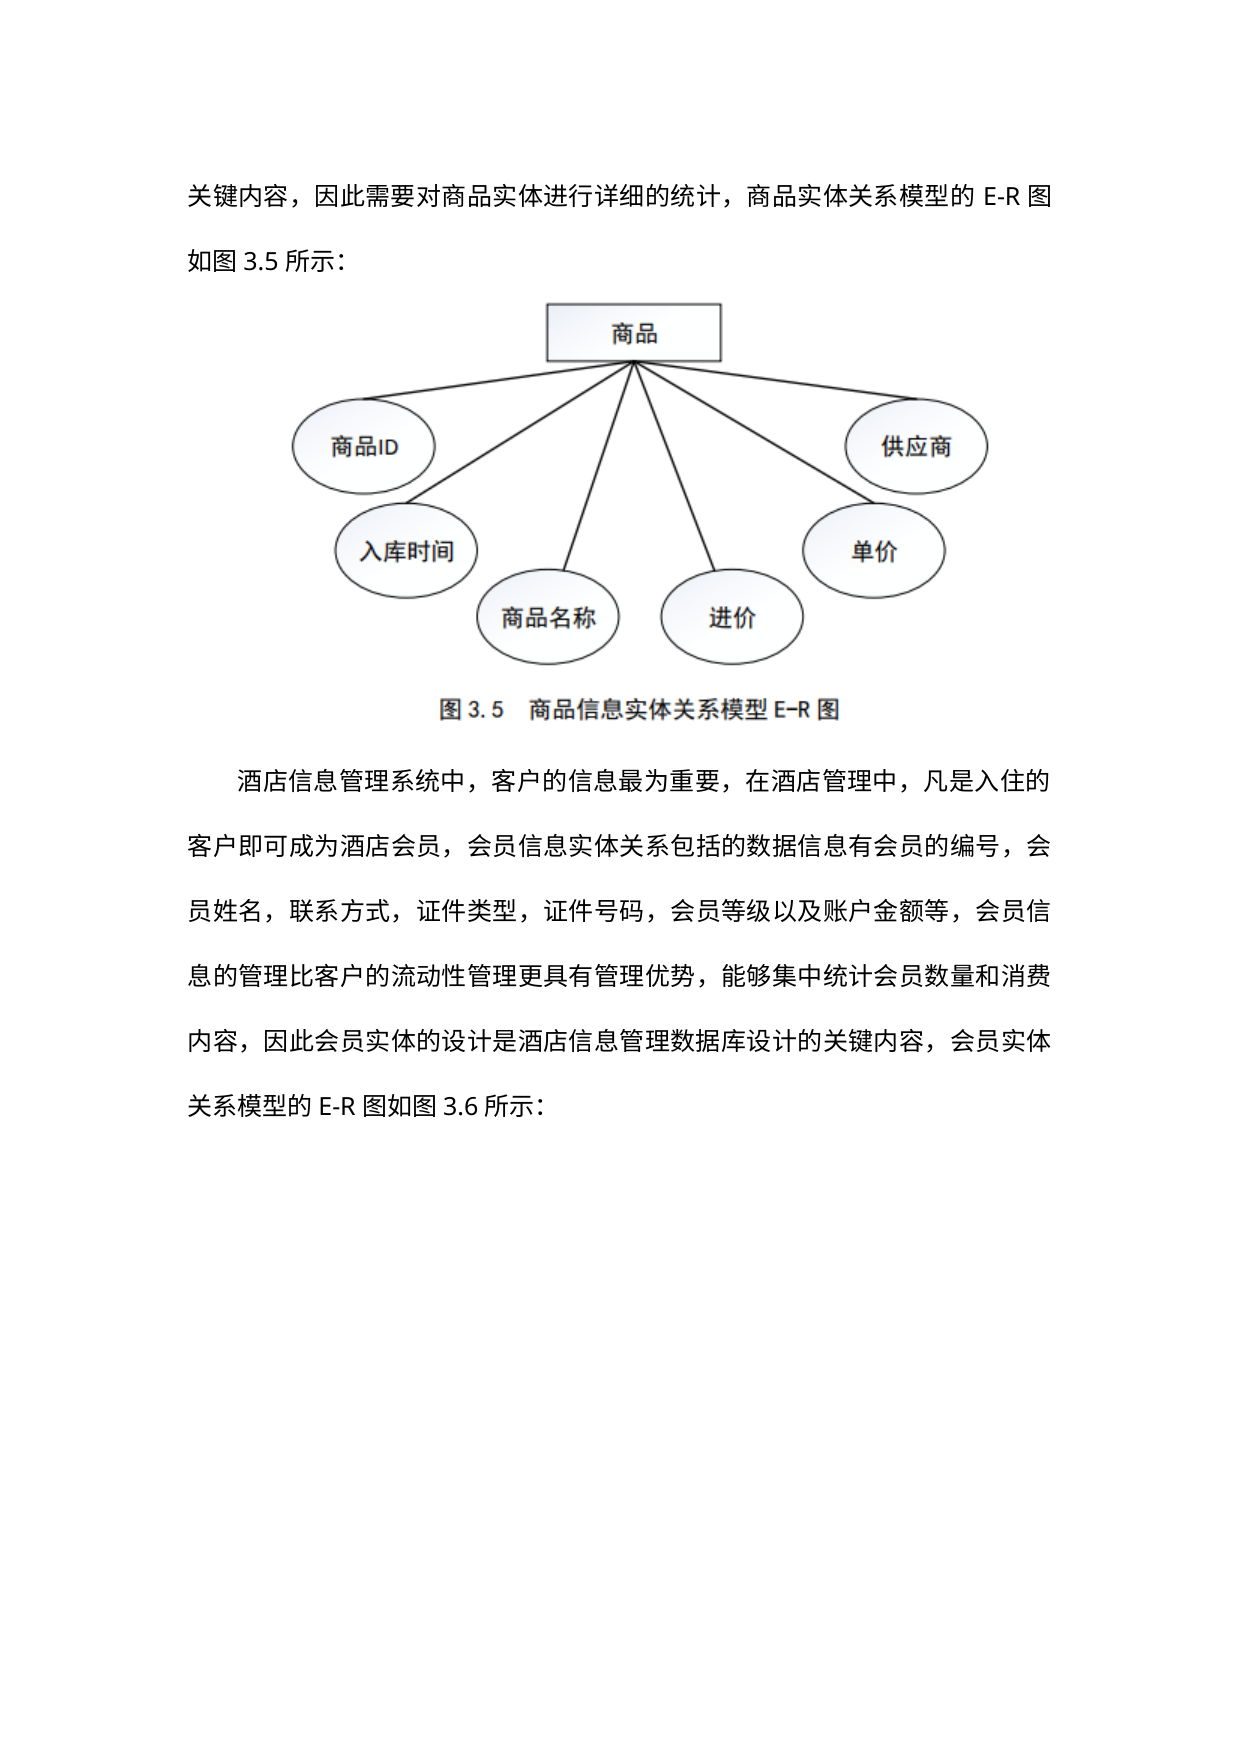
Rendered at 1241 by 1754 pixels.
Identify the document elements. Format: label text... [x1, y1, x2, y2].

list 酒店信息管理系统中，客户的信息最为重要，在酒店管理中，凡是入住的客户即可成为酒店会员，会员信息实体关系包括的数据信息有会员的编号，会员姓名，联系方式，证件类型，证件号码，会员等级以及账户金额等，会员信息的管理比客户的流动性管理更具有管理优势，能够集中统计会员数量和消费内容，因此会员实体的设计是酒店信息管理数据库设计的关键内容，会员实体关系模型的 E-R 图如图 3.6 所示： [187, 747, 1053, 1137]
picture [187, 292, 1053, 736]
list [187, 162, 1053, 292]
